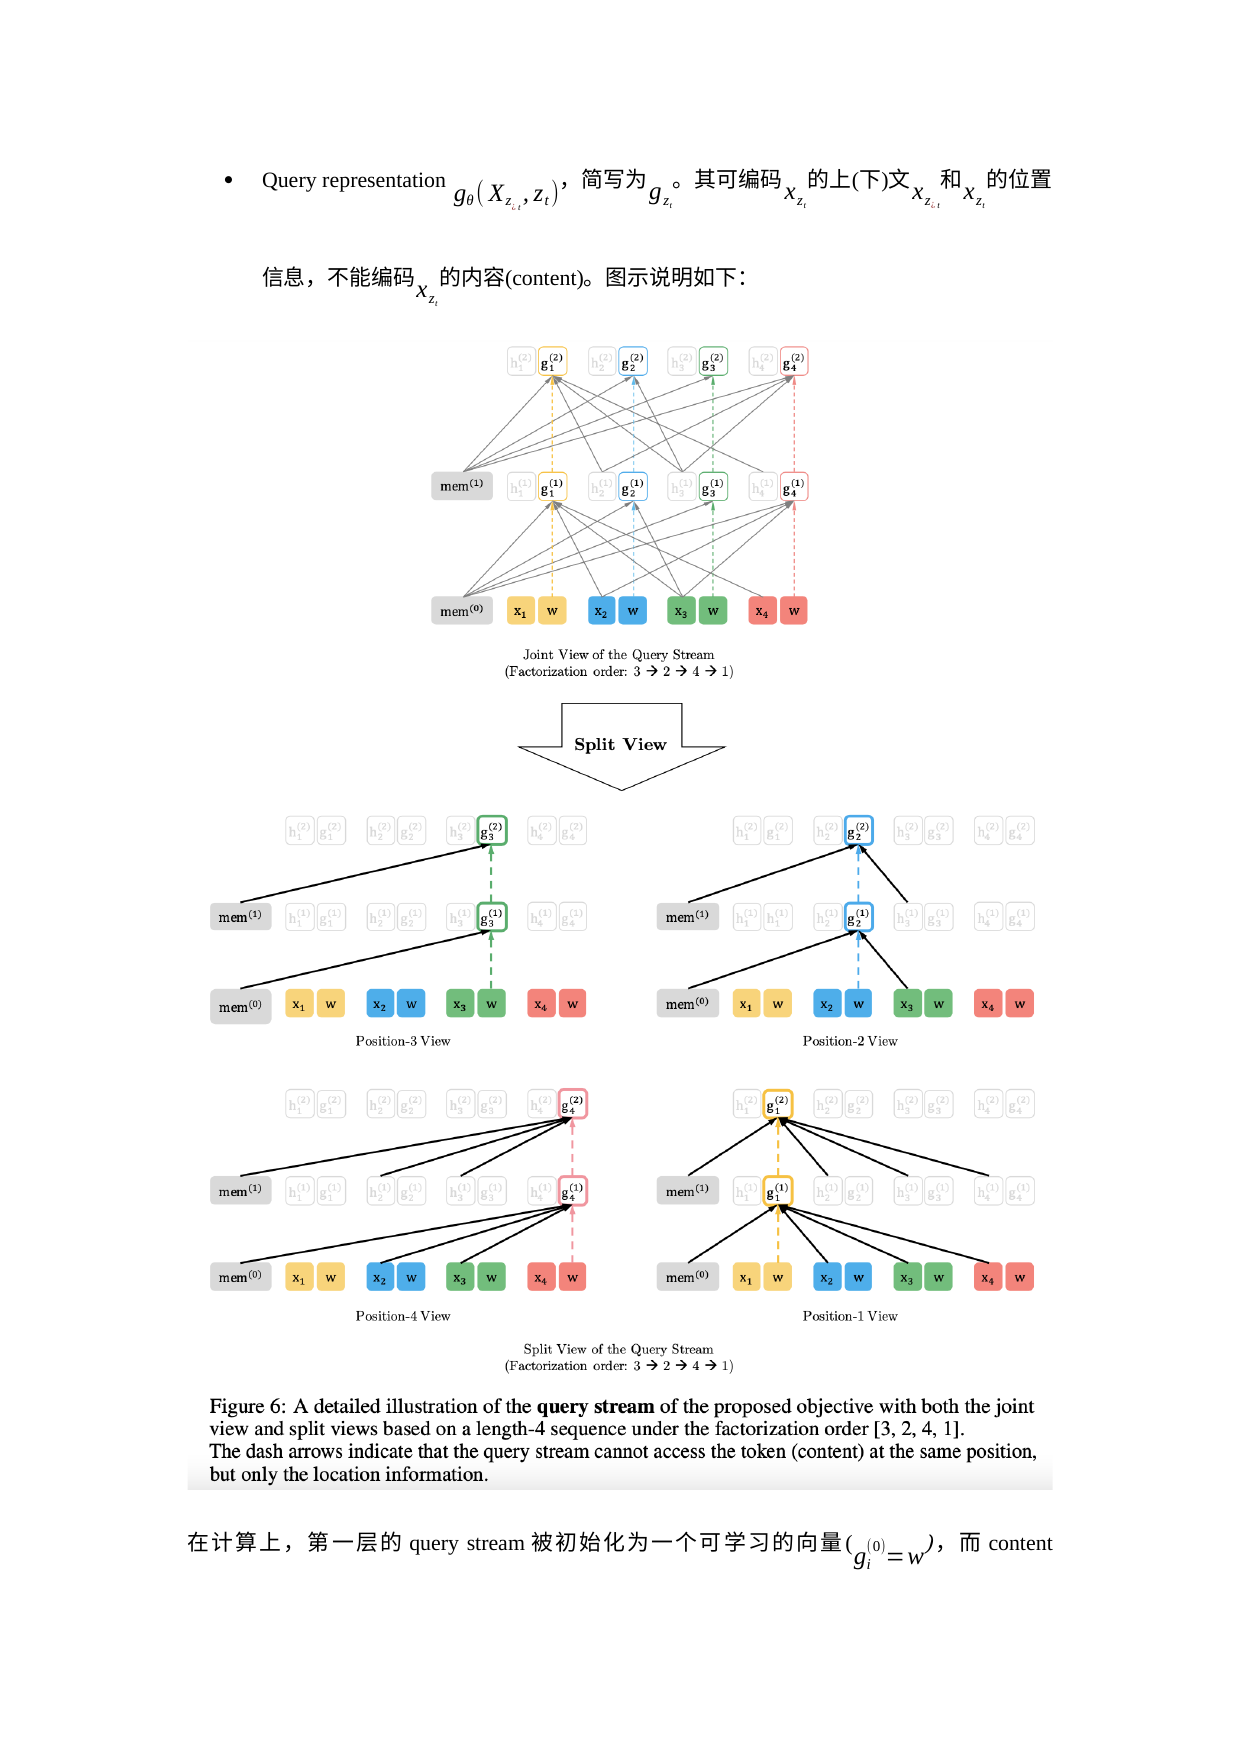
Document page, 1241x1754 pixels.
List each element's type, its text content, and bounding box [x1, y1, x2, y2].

picture [187, 340, 1053, 1490]
list Query representation ，简写为。其可编码的上(下)文和的位置信息，不能编码的内容(content)。图示说明如下： [225, 162, 1053, 324]
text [187, 1523, 1053, 1588]
